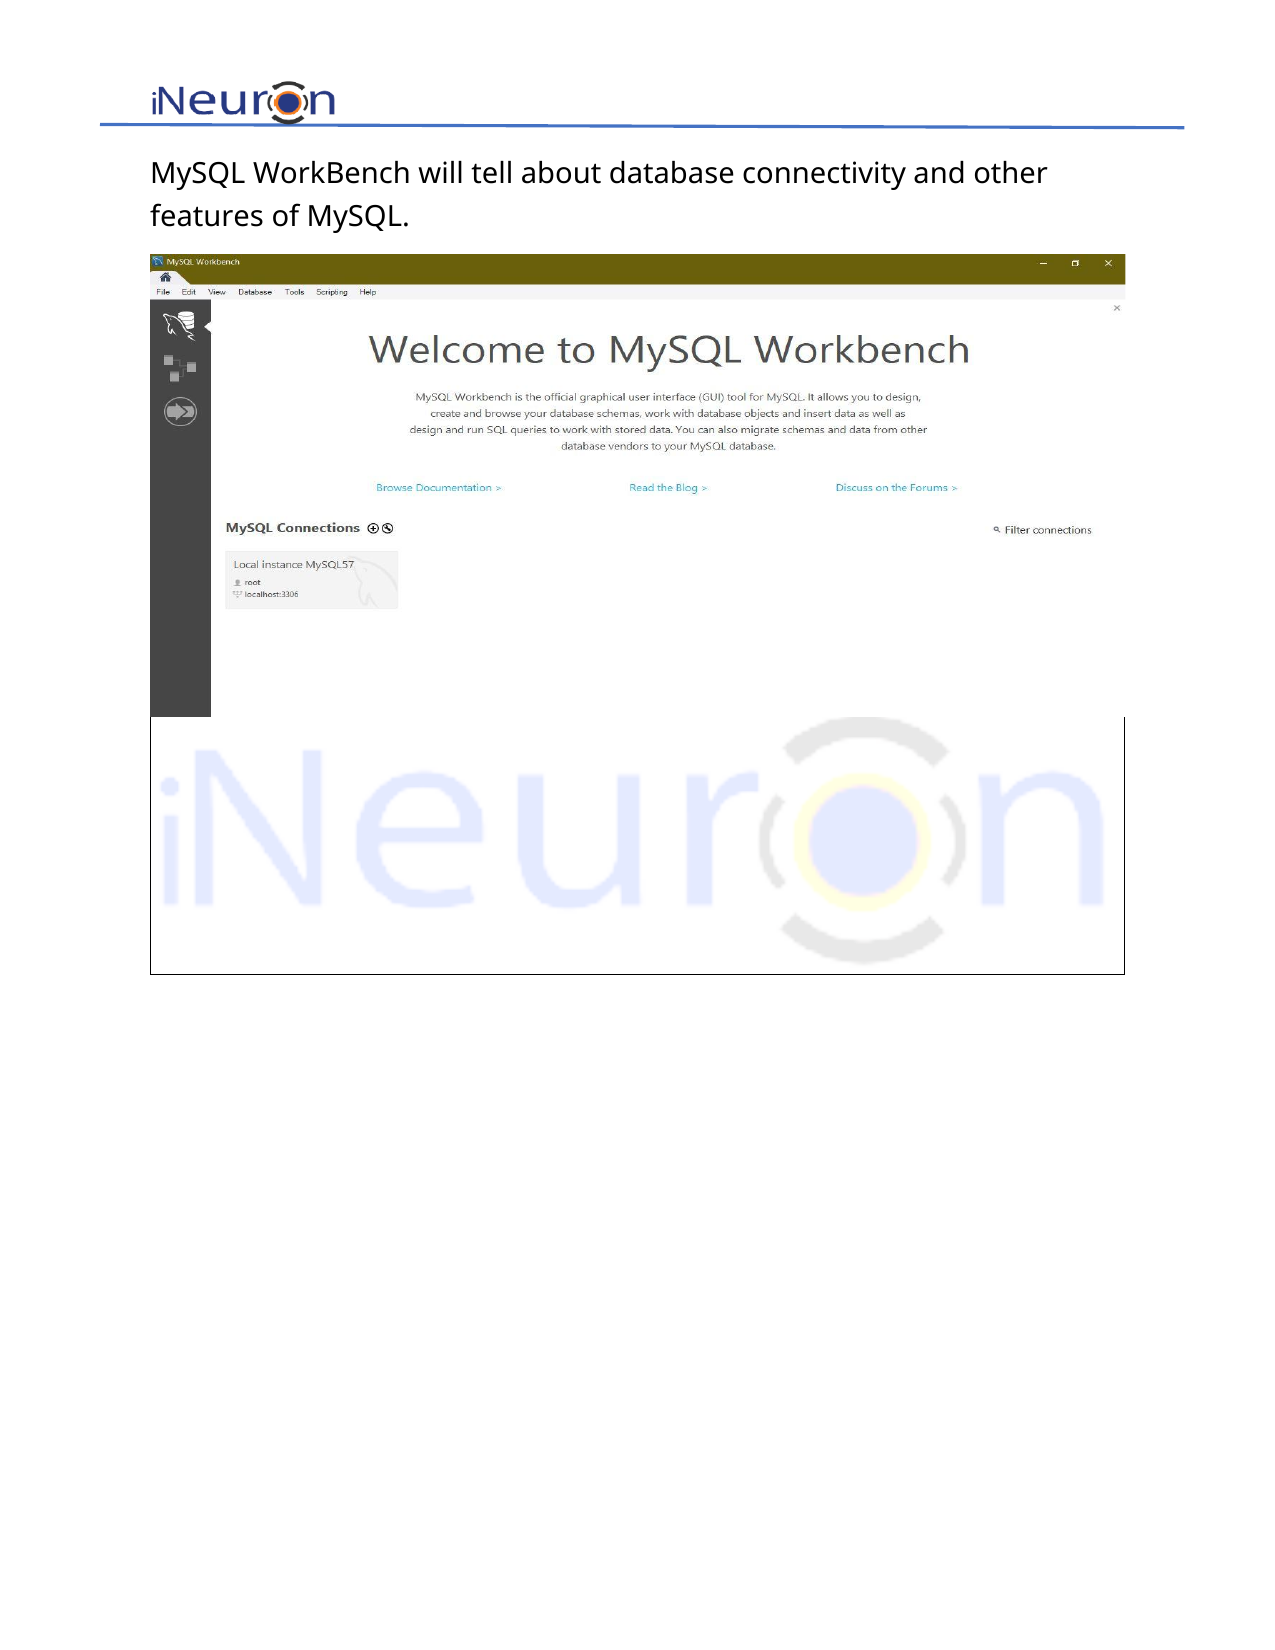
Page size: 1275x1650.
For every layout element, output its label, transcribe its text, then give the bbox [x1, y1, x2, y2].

picture [150, 254, 1126, 717]
text MySQL WorkBench will tell about database connectivity and other features of MySQL. [150, 152, 1125, 235]
picture [150, 75, 339, 125]
